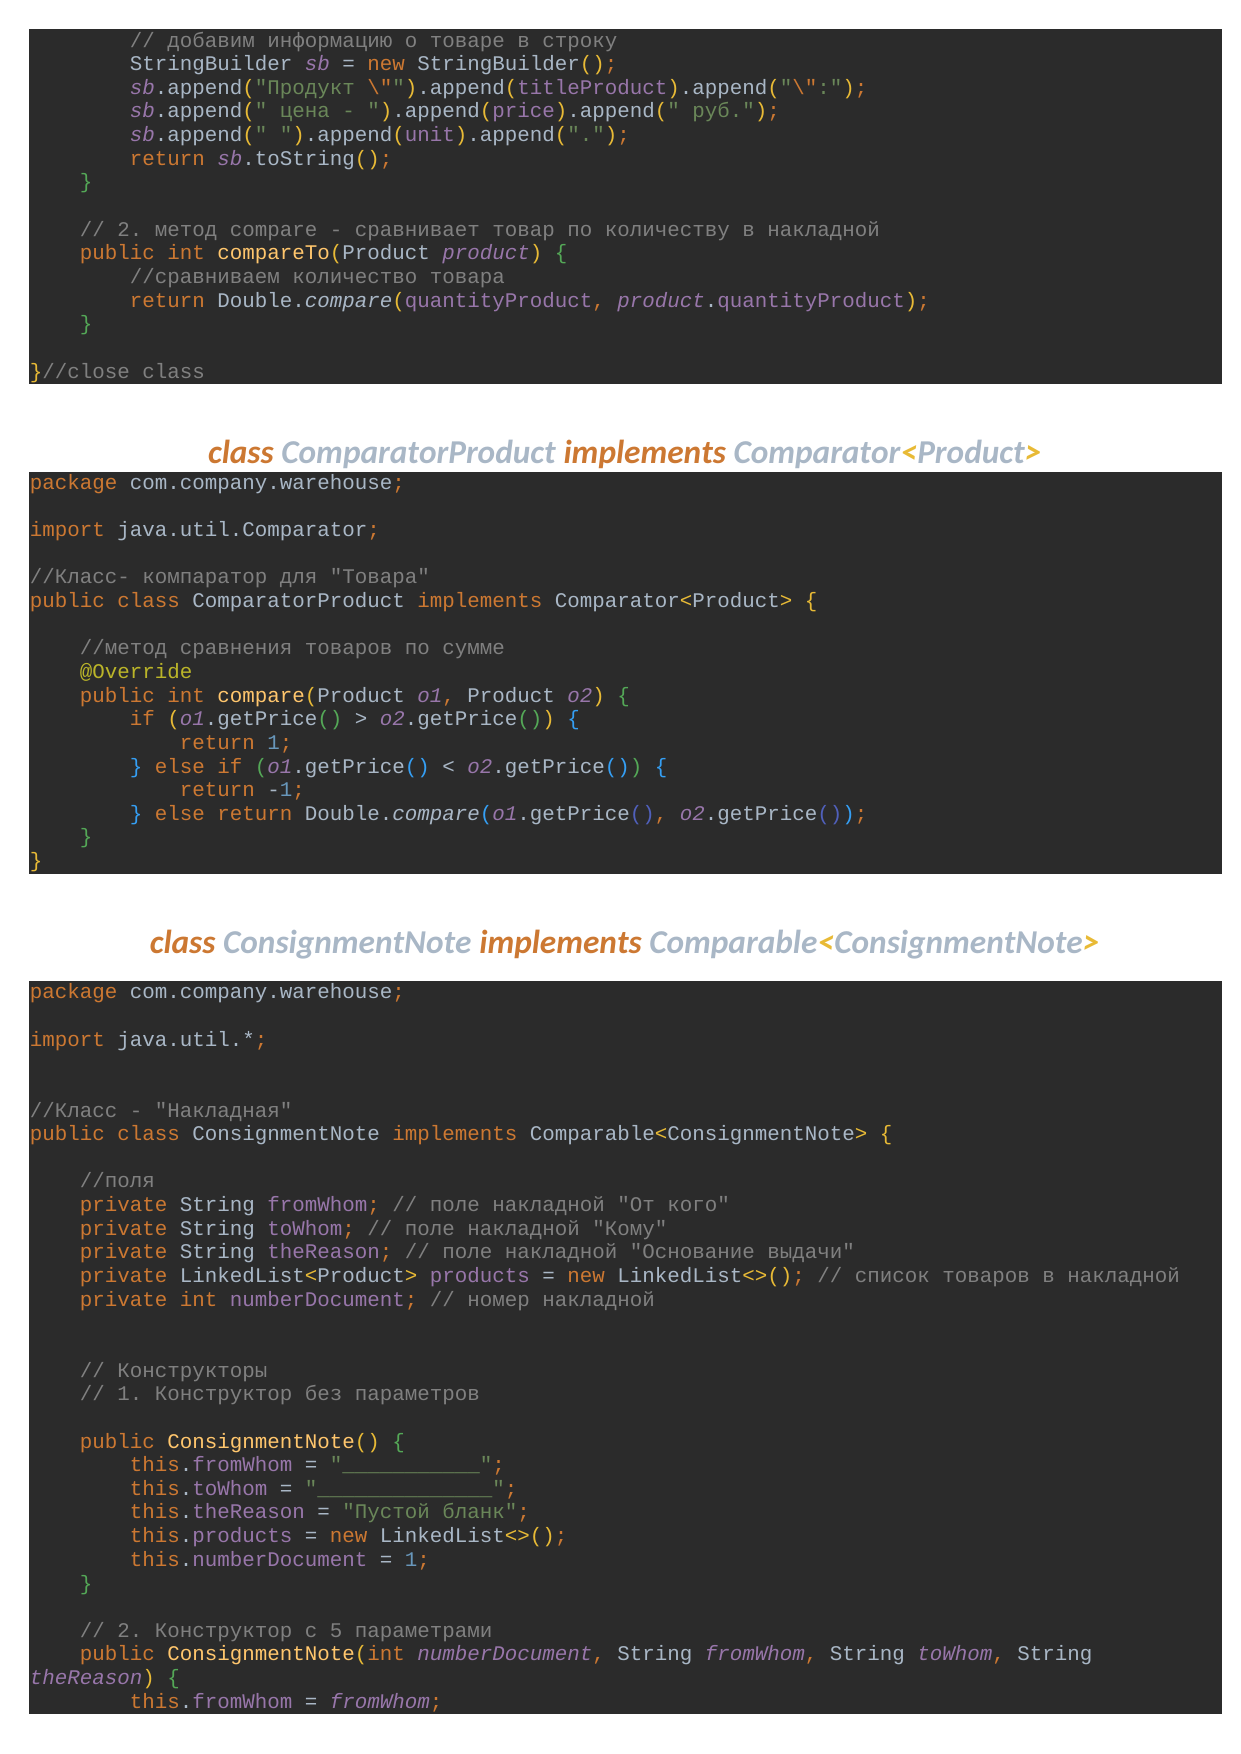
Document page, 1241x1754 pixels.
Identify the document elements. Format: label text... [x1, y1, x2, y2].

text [29, 29, 1222, 384]
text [29, 981, 1222, 1714]
text package com.company.warehouse; import java.util.Comparator; //Класс- компаратор для "Товара" public class ComparatorProduct implements Comparator<Product> { //метод сравнения товаров по сумме @Override public int compare(Product o1, Product o2) { if (o1.getPrice() > o2.getPrice()) { return 1; } else if (o1.getPrice() < o2.getPrice()) { return -1; } else return Double.compare(o1.getPrice(), o2.getPrice()); } } [29, 472, 1222, 874]
text class ConsignmentNote implements Comparable<ConsignmentNote> [29, 921, 1222, 961]
text class ComparatorProduct implements Comparator<Product> [29, 431, 1222, 472]
